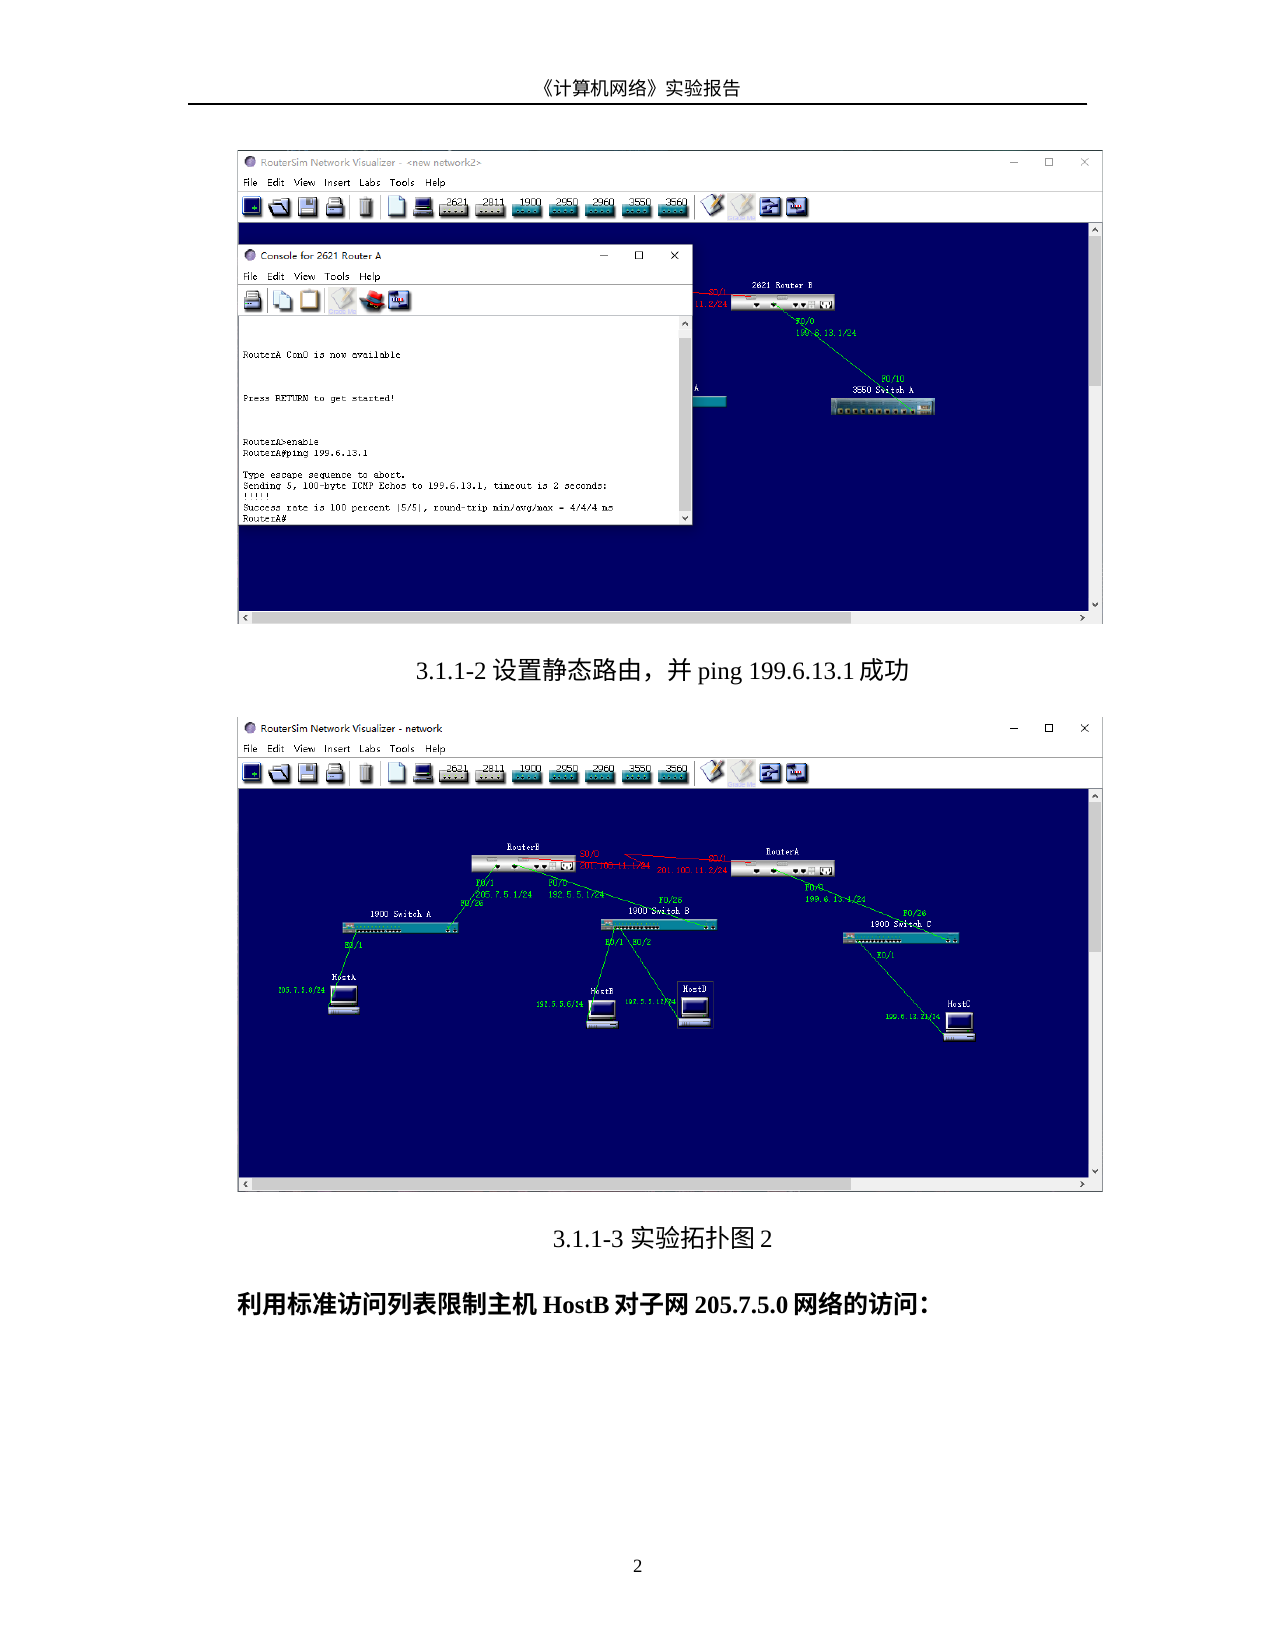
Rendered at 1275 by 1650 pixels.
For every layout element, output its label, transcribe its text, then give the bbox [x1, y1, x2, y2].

picture [237, 150, 1103, 624]
list 利用标准访问列表限制主机HostB对子网205.7.5.0网络的访问： [187, 1285, 1087, 1321]
picture [237, 717, 1103, 1192]
list 3.1.1-2 设置静态路由，并ping 199.6.13.1成功 [187, 650, 1087, 686]
list 3.1.1-3 实验拓扑图2 [187, 1218, 1087, 1254]
